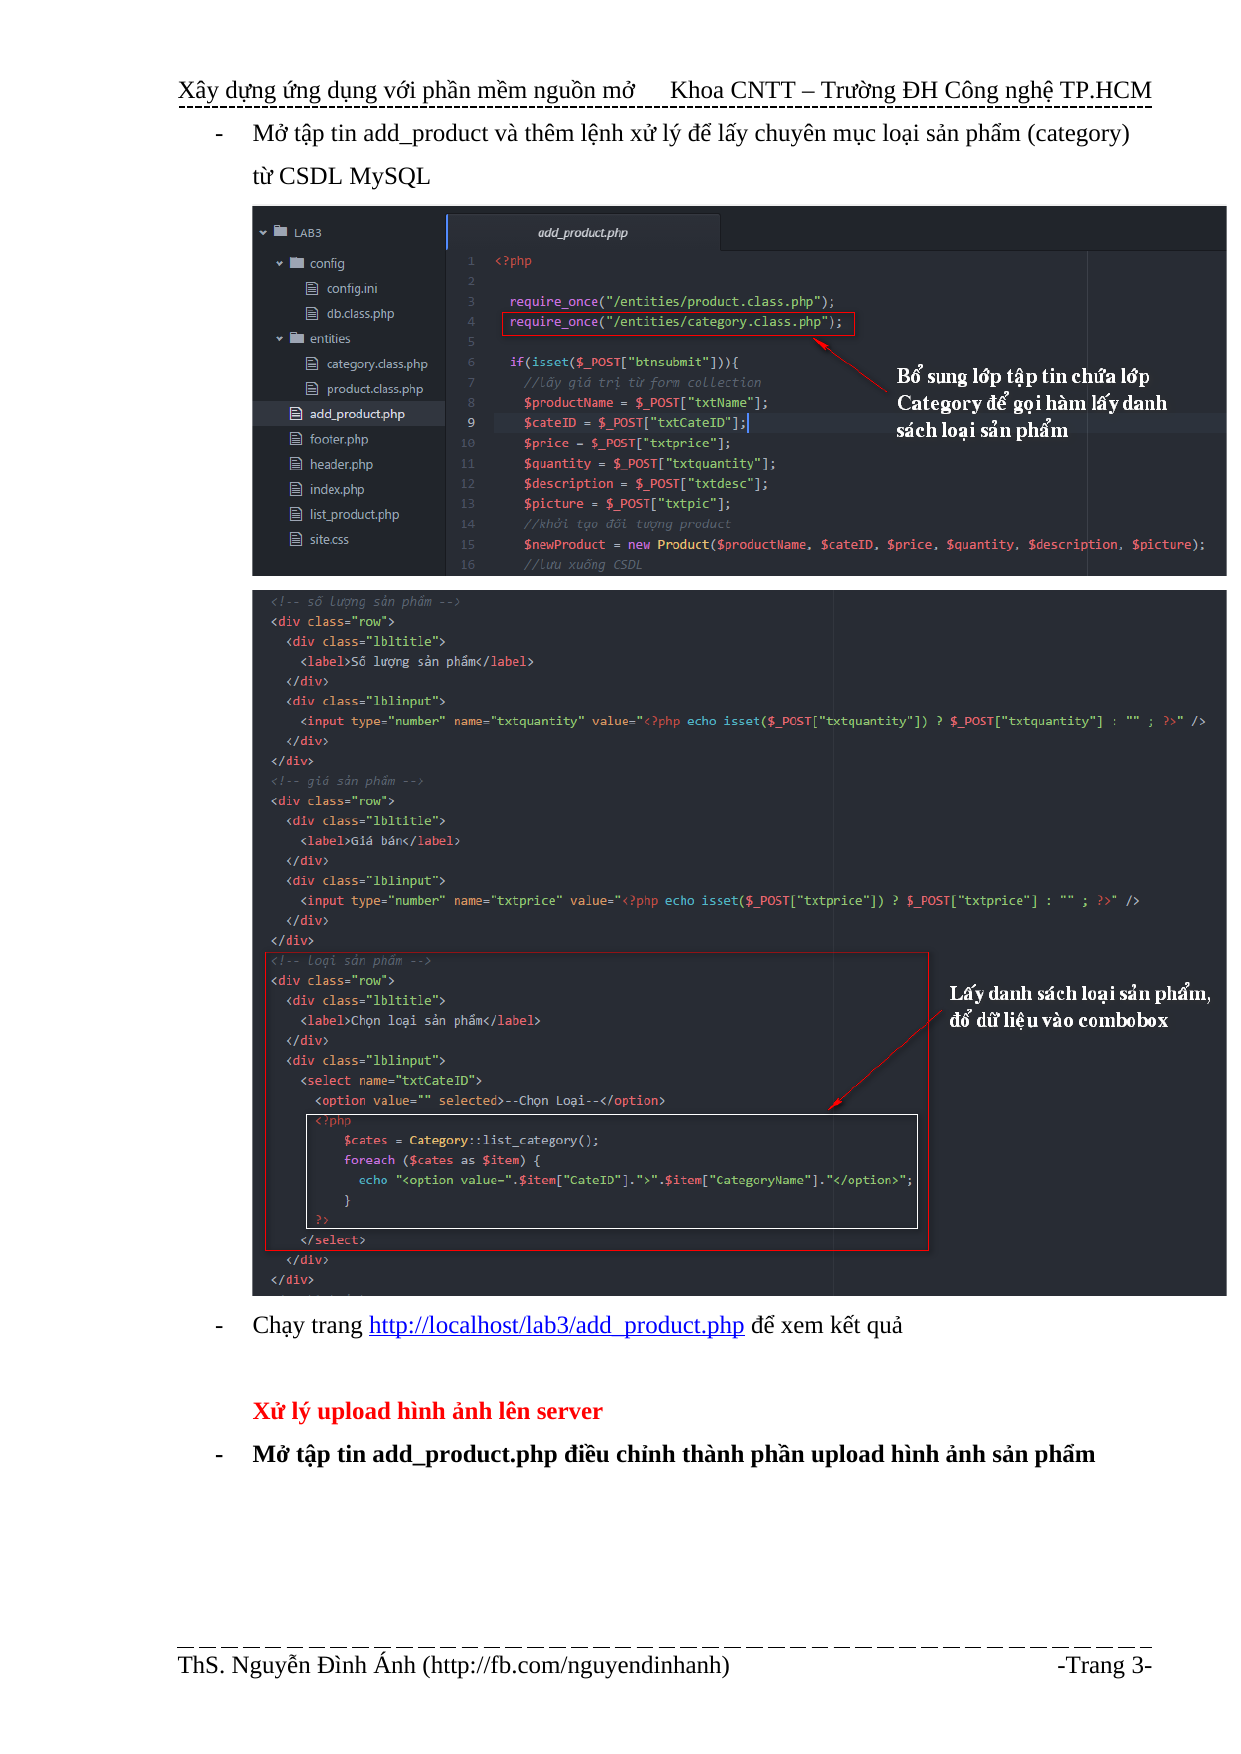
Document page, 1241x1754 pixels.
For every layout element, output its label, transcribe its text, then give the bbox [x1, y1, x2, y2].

picture [252, 204, 1227, 576]
list Mở tập tin add_product.php điều chỉnh thành phần upload hình ảnh sản phẩm [215, 1439, 1152, 1468]
list Xử lý upload hình ảnh lên server [252, 1396, 1152, 1425]
list Mở tập tin add_product và thêm lệnh xử lý để lấy chuyên mục loại sản phẩm (category) từ CSDL MySQL [215, 118, 1152, 190]
picture [252, 590, 1227, 1296]
list Chạy trang http://localhost/lab3/add_product.php để xem kết quả [215, 1310, 1152, 1338]
